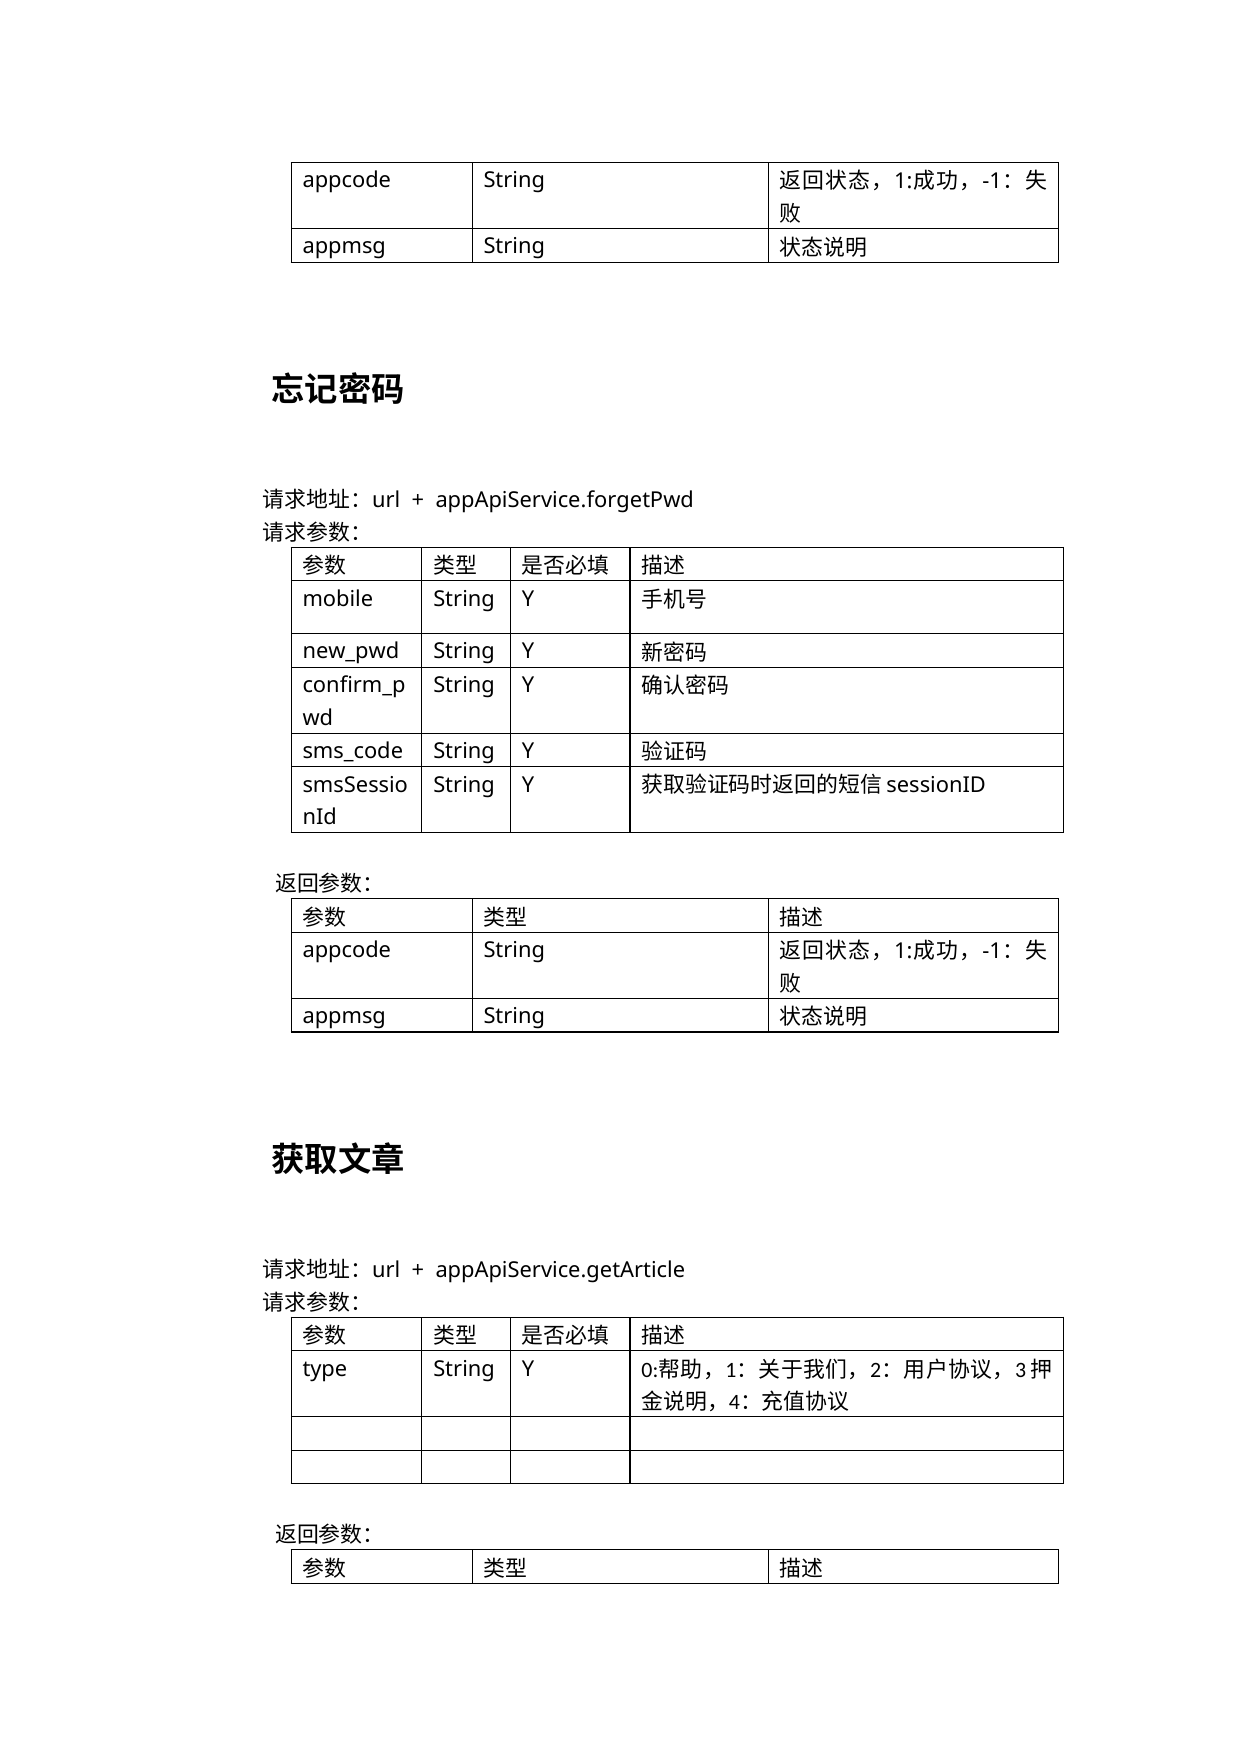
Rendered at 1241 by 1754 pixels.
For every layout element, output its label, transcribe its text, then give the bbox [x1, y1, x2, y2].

table_header 参数 [292, 899, 472, 932]
text 请求参数： [187, 1284, 1053, 1317]
table_cell [422, 1451, 510, 1483]
table_cell appcode [292, 163, 472, 228]
table_cell 0:帮助，1：关于我们，2：用户协议，3押金说明，4：充值协议 [631, 1351, 1063, 1416]
table_cell 获取验证码时返回的短信sessionID [631, 767, 1063, 832]
table_cell type [292, 1351, 421, 1416]
table_cell 验证码 [631, 734, 1063, 766]
table_cell Y [511, 668, 629, 733]
table_cell [511, 1451, 629, 1483]
table_header 参数 [292, 1550, 472, 1583]
table_cell new_pwd [292, 634, 421, 667]
table_header 类型 [422, 1318, 510, 1350]
text 返回参数： [187, 1517, 1053, 1549]
table_header 参数 [292, 1318, 421, 1350]
text 请求地址：url + appApiService.getArticle [187, 1252, 1053, 1284]
subtitle 忘记密码 [187, 355, 1053, 420]
table_cell Y [511, 1351, 629, 1416]
table_header 类型 [473, 1550, 768, 1583]
table_cell appcode [292, 933, 472, 998]
table_cell 状态说明 [769, 999, 1058, 1031]
table_cell Y [511, 634, 629, 667]
table_cell [511, 1417, 629, 1450]
table_header 类型 [422, 548, 510, 580]
text 请求地址：url + appApiService.forgetPwd [187, 482, 1053, 514]
table_cell String [473, 999, 768, 1031]
table_cell String [422, 581, 510, 633]
text 返回参数： [187, 866, 1053, 898]
table_header 描述 [769, 1550, 1058, 1583]
table_cell String [473, 933, 768, 998]
table_cell mobile [292, 581, 421, 633]
table_cell [292, 1417, 421, 1450]
table_cell 新密码 [631, 634, 1063, 667]
table_header 是否必填 [511, 548, 629, 580]
table_cell Y [511, 734, 629, 766]
table_cell String [422, 767, 510, 832]
table_cell String [422, 634, 510, 667]
table_cell appmsg [292, 229, 472, 262]
table_cell [292, 1451, 421, 1483]
table_cell 状态说明 [769, 229, 1058, 262]
table_cell [631, 1451, 1063, 1483]
table_cell smsSessionId [292, 767, 421, 832]
table_cell 手机号 [631, 581, 1063, 633]
table_cell String [422, 668, 510, 733]
table_cell 返回状态，1:成功，-1：失败 [769, 163, 1058, 228]
table_header 描述 [769, 899, 1058, 932]
table_cell sms_code [292, 734, 421, 766]
text 请求参数： [187, 514, 1053, 547]
table_cell appmsg [292, 999, 472, 1031]
table_cell String [422, 1351, 510, 1416]
table_cell String [473, 229, 768, 262]
table_cell Y [511, 581, 629, 633]
table_cell String [422, 734, 510, 766]
table_header 是否必填 [511, 1318, 629, 1350]
table_header 描述 [631, 548, 1063, 580]
table_cell Y [511, 767, 629, 832]
table_header 描述 [631, 1318, 1063, 1350]
table_cell [422, 1417, 510, 1450]
table_cell [631, 1417, 1063, 1450]
table_cell String [473, 163, 768, 228]
subtitle 获取文章 [187, 1124, 1053, 1189]
table_cell confirm_pwd [292, 668, 421, 733]
table_cell 确认密码 [631, 668, 1063, 733]
table_cell 返回状态，1:成功，-1：失败 [769, 933, 1058, 998]
table_header 参数 [292, 548, 421, 580]
table_header 类型 [473, 899, 768, 932]
